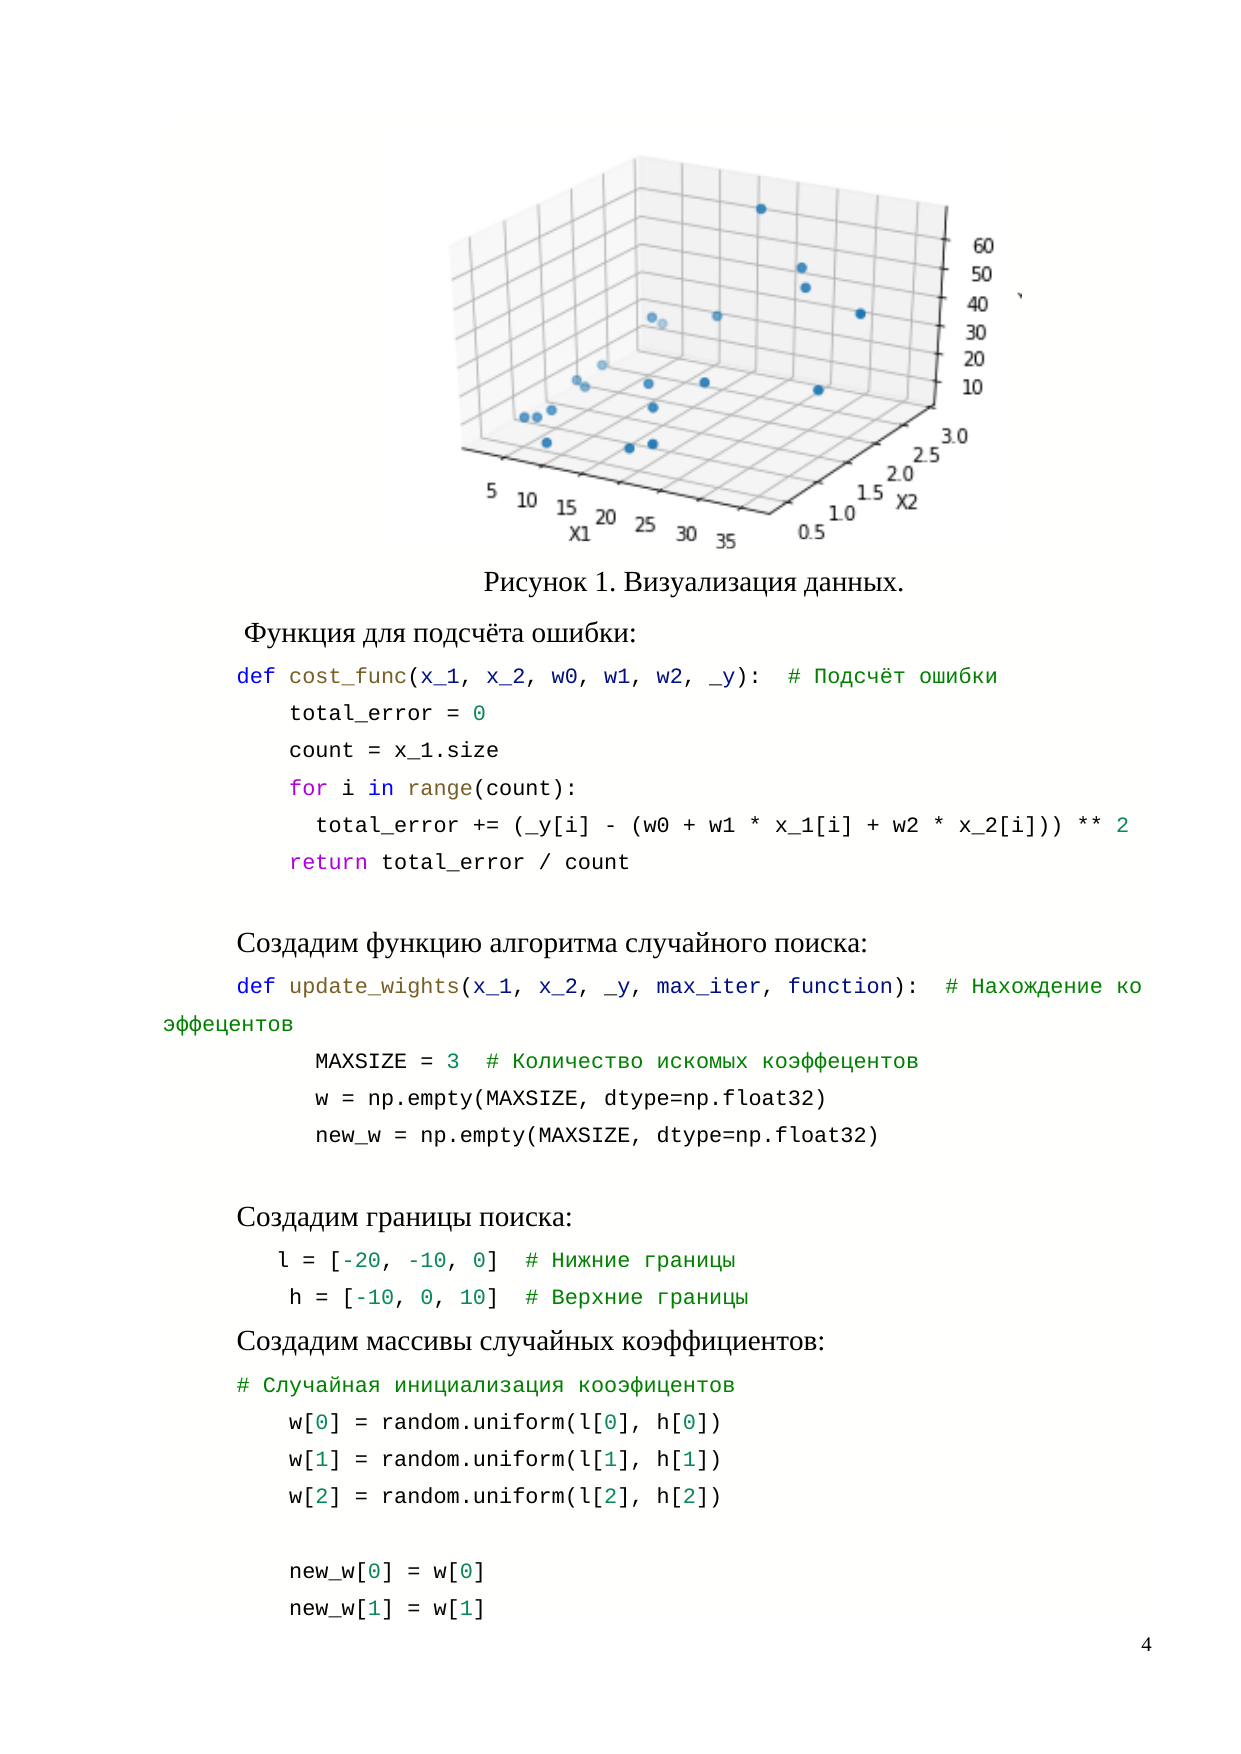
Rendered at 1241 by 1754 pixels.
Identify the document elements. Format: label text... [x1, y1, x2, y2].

text Рисунок 1. Визуализация данных. [162, 564, 1152, 598]
text new_w = np.empty(MAXSIZE, dtype=np.float32) [162, 1124, 1152, 1149]
text Создадим границы поиска: [162, 1199, 1152, 1232]
text w[2] = random.uniform(l[2], h[2]) [162, 1485, 1152, 1510]
text count = x_1.size [162, 739, 1152, 764]
text w = np.empty(MAXSIZE, dtype=np.float32) [162, 1087, 1152, 1112]
text w[0] = random.uniform(l[0], h[0]) [162, 1411, 1152, 1436]
text total_error += (_y[i] - (w0 + w1 * x_1[i] + w2 * x_2[i])) ** 2 [162, 814, 1152, 839]
text new_w[1] = w[1] [162, 1597, 1152, 1622]
text # Случайная инициализация кооэфицентов [162, 1374, 1152, 1399]
text def update_wights(x_1, x_2, _y, max_iter, function): # Нахождение коэффецентов [162, 976, 1152, 1038]
text Функция для подсчёта ошибки: [162, 615, 1152, 648]
text total_error = 0 [162, 702, 1152, 727]
text Создадим массивы случайных коэффициентов: [162, 1323, 1152, 1357]
text h = [-10, 0, 10] # Верхние границы [162, 1286, 1152, 1311]
picture [366, 118, 1022, 553]
text l = [-20, -10, 0] # Нижние границы [162, 1249, 1152, 1274]
text MAXSIZE = 3 # Количество искомых коэффецентов [162, 1050, 1152, 1075]
text for i in range(count): [162, 777, 1152, 801]
text Создадим функцию алгоритма случайного поиска: [162, 925, 1152, 959]
text w[1] = random.uniform(l[1], h[1]) [162, 1448, 1152, 1473]
text def cost_func(x_1, x_2, w0, w1, w2, _y): # Подсчёт ошибки [162, 665, 1152, 690]
text return total_error / count [162, 851, 1152, 876]
text new_w[0] = w[0] [162, 1560, 1152, 1584]
